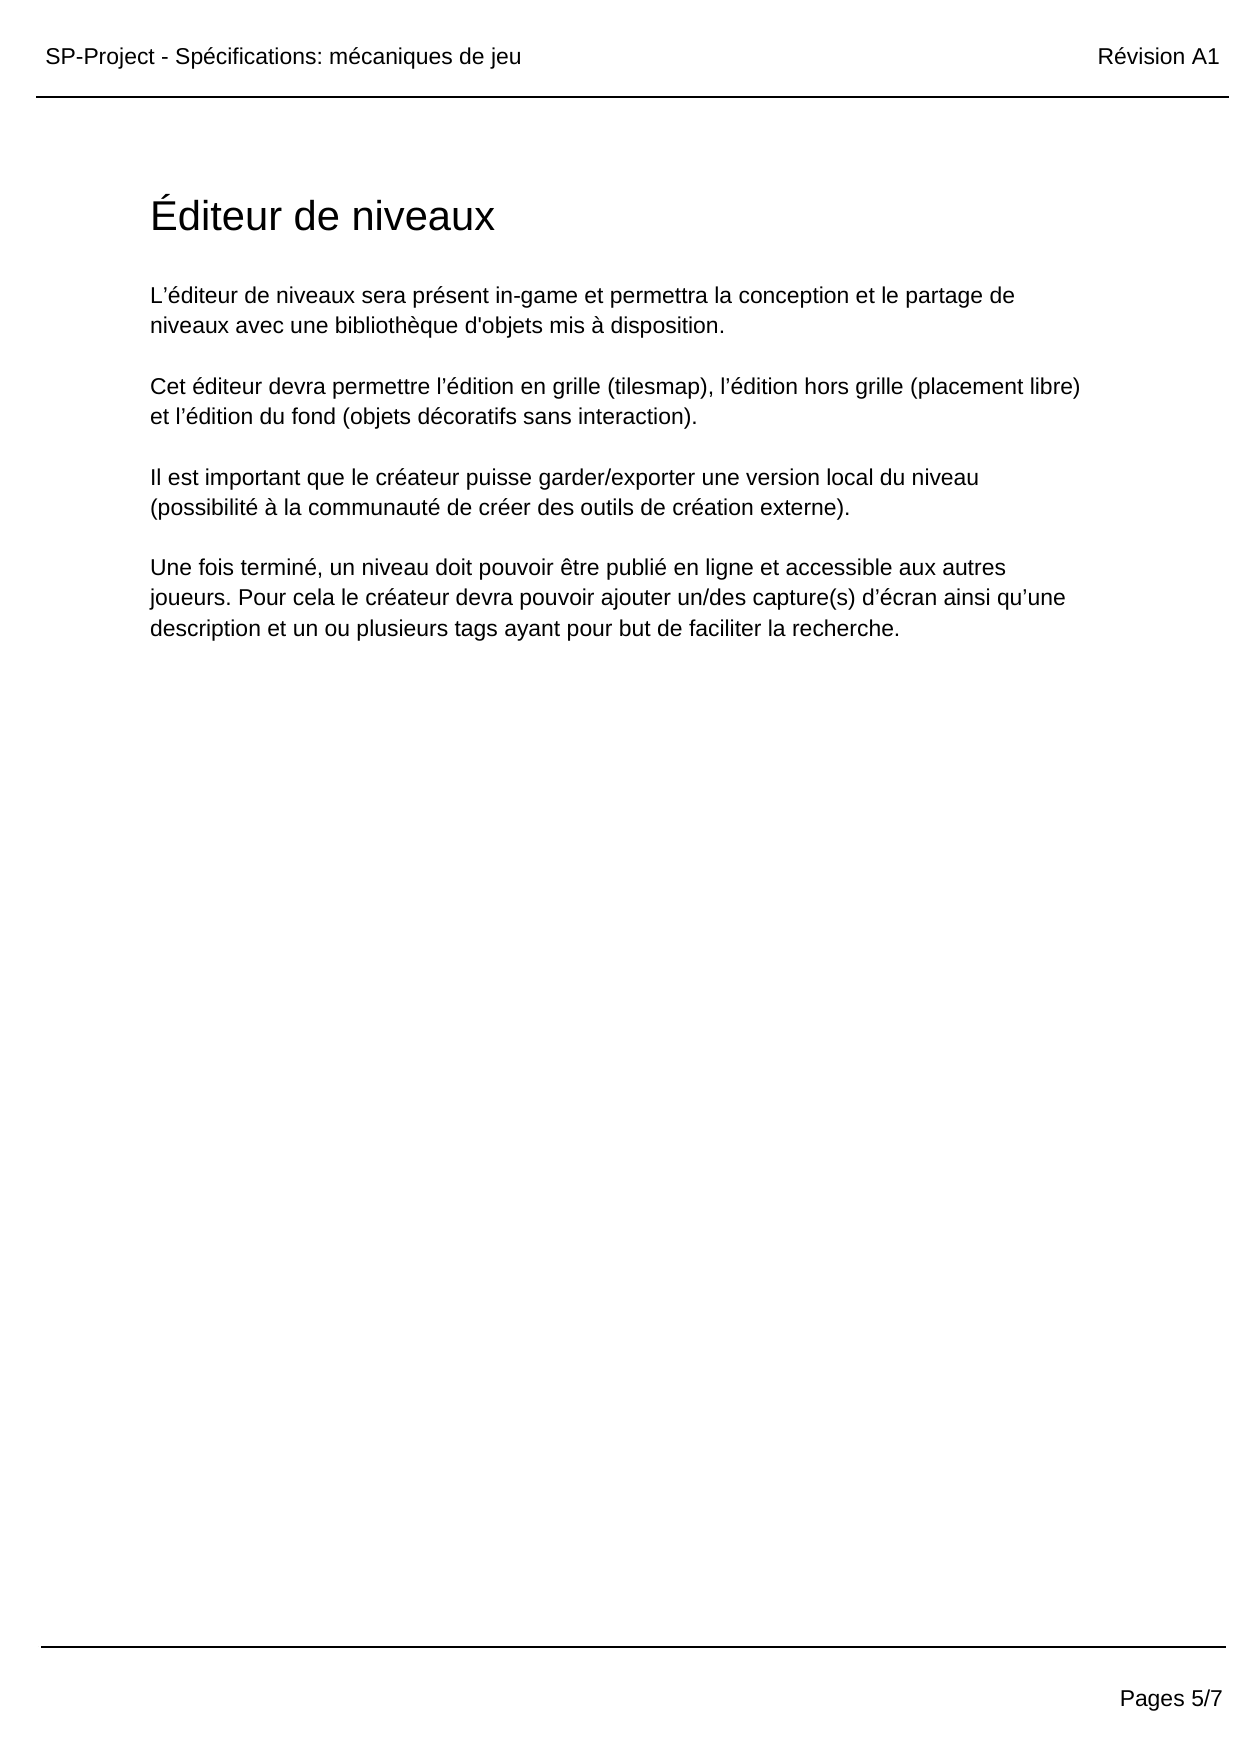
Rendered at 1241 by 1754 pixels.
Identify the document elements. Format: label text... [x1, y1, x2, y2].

text Cet éditeur devra permettre l’édition en grille (tilesmap), l’édition hors grille (placement libre) et l’édition du fond (objets décoratifs sans interaction). [150, 373, 1090, 429]
text Une fois terminé, un niveau doit pouvoir être publié en ligne et accessible aux autres joueurs. Pour cela le créateur devra pouvoir ajouter un/des capture(s) d’écran ainsi qu’une description et un ou plusieurs tags ayant pour but de faciliter la recherche. [150, 554, 1090, 641]
subtitle Éditeur de niveaux [150, 192, 1090, 239]
text Il est important que le créateur puisse garder/exporter une version local du niveau (possibilité à la communauté de créer des outils de création externe). [150, 463, 1090, 520]
text L’éditeur de niveaux sera présent in-game et permettra la conception et le partage de niveaux avec une bibliothèque d'objets mis à disposition. [150, 282, 1090, 339]
